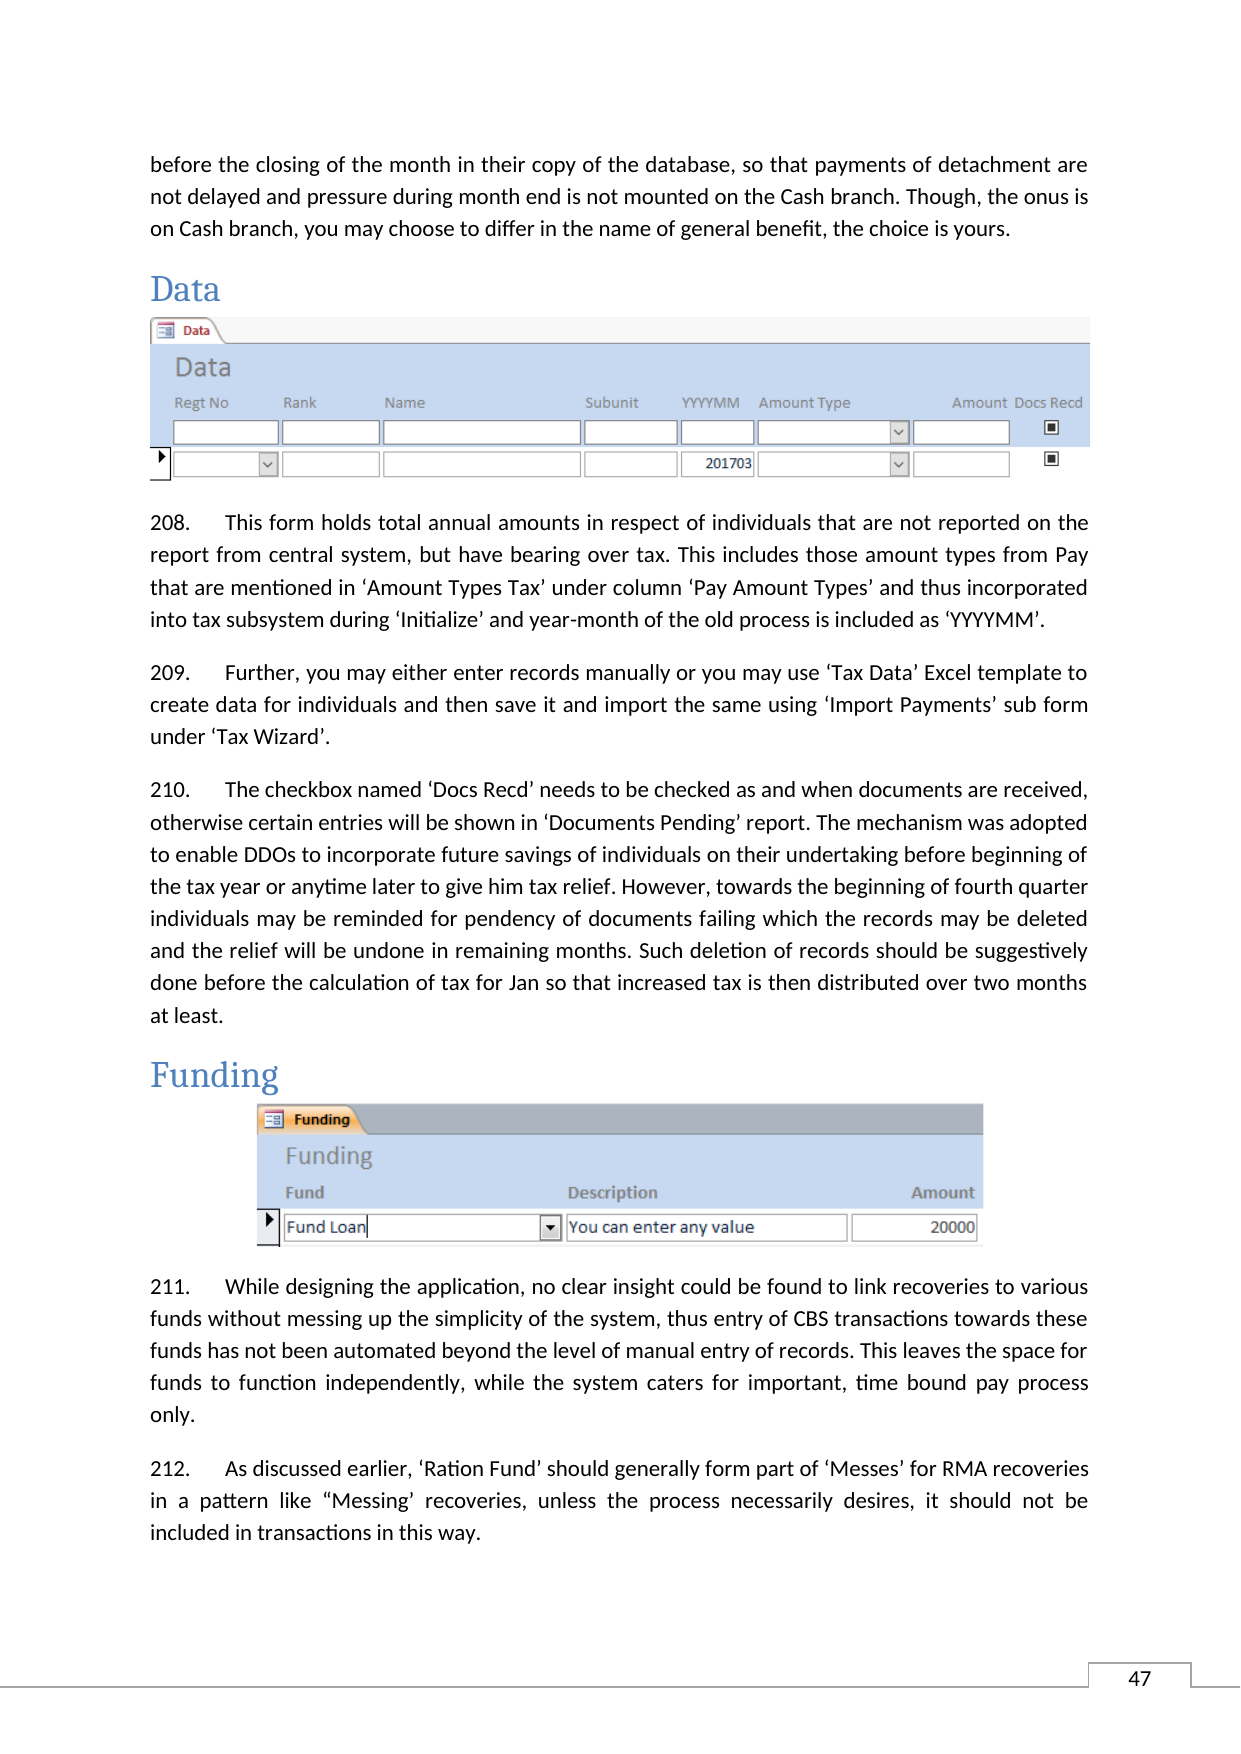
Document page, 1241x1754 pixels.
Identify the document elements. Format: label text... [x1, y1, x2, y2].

picture [256, 1103, 984, 1247]
list As discussed earlier, ‘Ration Fund’ should generally form part of ‘Messes’ for RMA recoveries in a pattern like “Messing’ recoveries, unless the process necessarily desires, it should not be included in transactions in this way. [150, 1454, 1090, 1546]
list The checkbox named ‘Docs Recd’ needs to be checked as and when documents are received, otherwise certain entries will be shown in ‘Documents Pending’ report. The mechanism was adopted to enable DDOs to incorporate future savings of individuals on their undertaking before beginning of the tax year or anytime later to give him tax relief. However, towards the beginning of fourth quarter individuals may be reminded for pendency of documents failing which the records may be deleted and the relief will be undone in remaining months. Such deletion of records should be suggestively done before the calculation of tax for Jan so that increased tax is then distributed over two months at least. [150, 775, 1090, 1029]
list Further, you may either enter records manually or you may use ‘Tax Data’ Excel template to create data for individuals and then save it and import the same using ‘Import Payments’ sub form under ‘Tax Wizard’. [150, 658, 1090, 750]
subtitle Data [150, 267, 1090, 311]
picture [150, 317, 1091, 484]
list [150, 150, 1090, 242]
subtitle Funding [150, 1054, 1090, 1097]
list This form holds total annual amounts in respect of individuals that are not reported on the report from central system, but have bearing over tax. This includes those amount types from Pay that are mentioned in ‘Amount Types Tax’ under column ‘Pay Amount Types’ and thus incorporated into tax subsystem during ‘Initialize’ and year-month of the old process is included as ‘YYYYMM’. [150, 508, 1090, 633]
list While designing the application, no clear insight could be found to link recoveries to various funds without messing up the simplicity of the system, thus entry of CBS transactions towards these funds has not been automated beyond the level of manual entry of records. This leaves the space for funds to function independently, while the system caters for important, time bound pay process only. [150, 1272, 1090, 1429]
